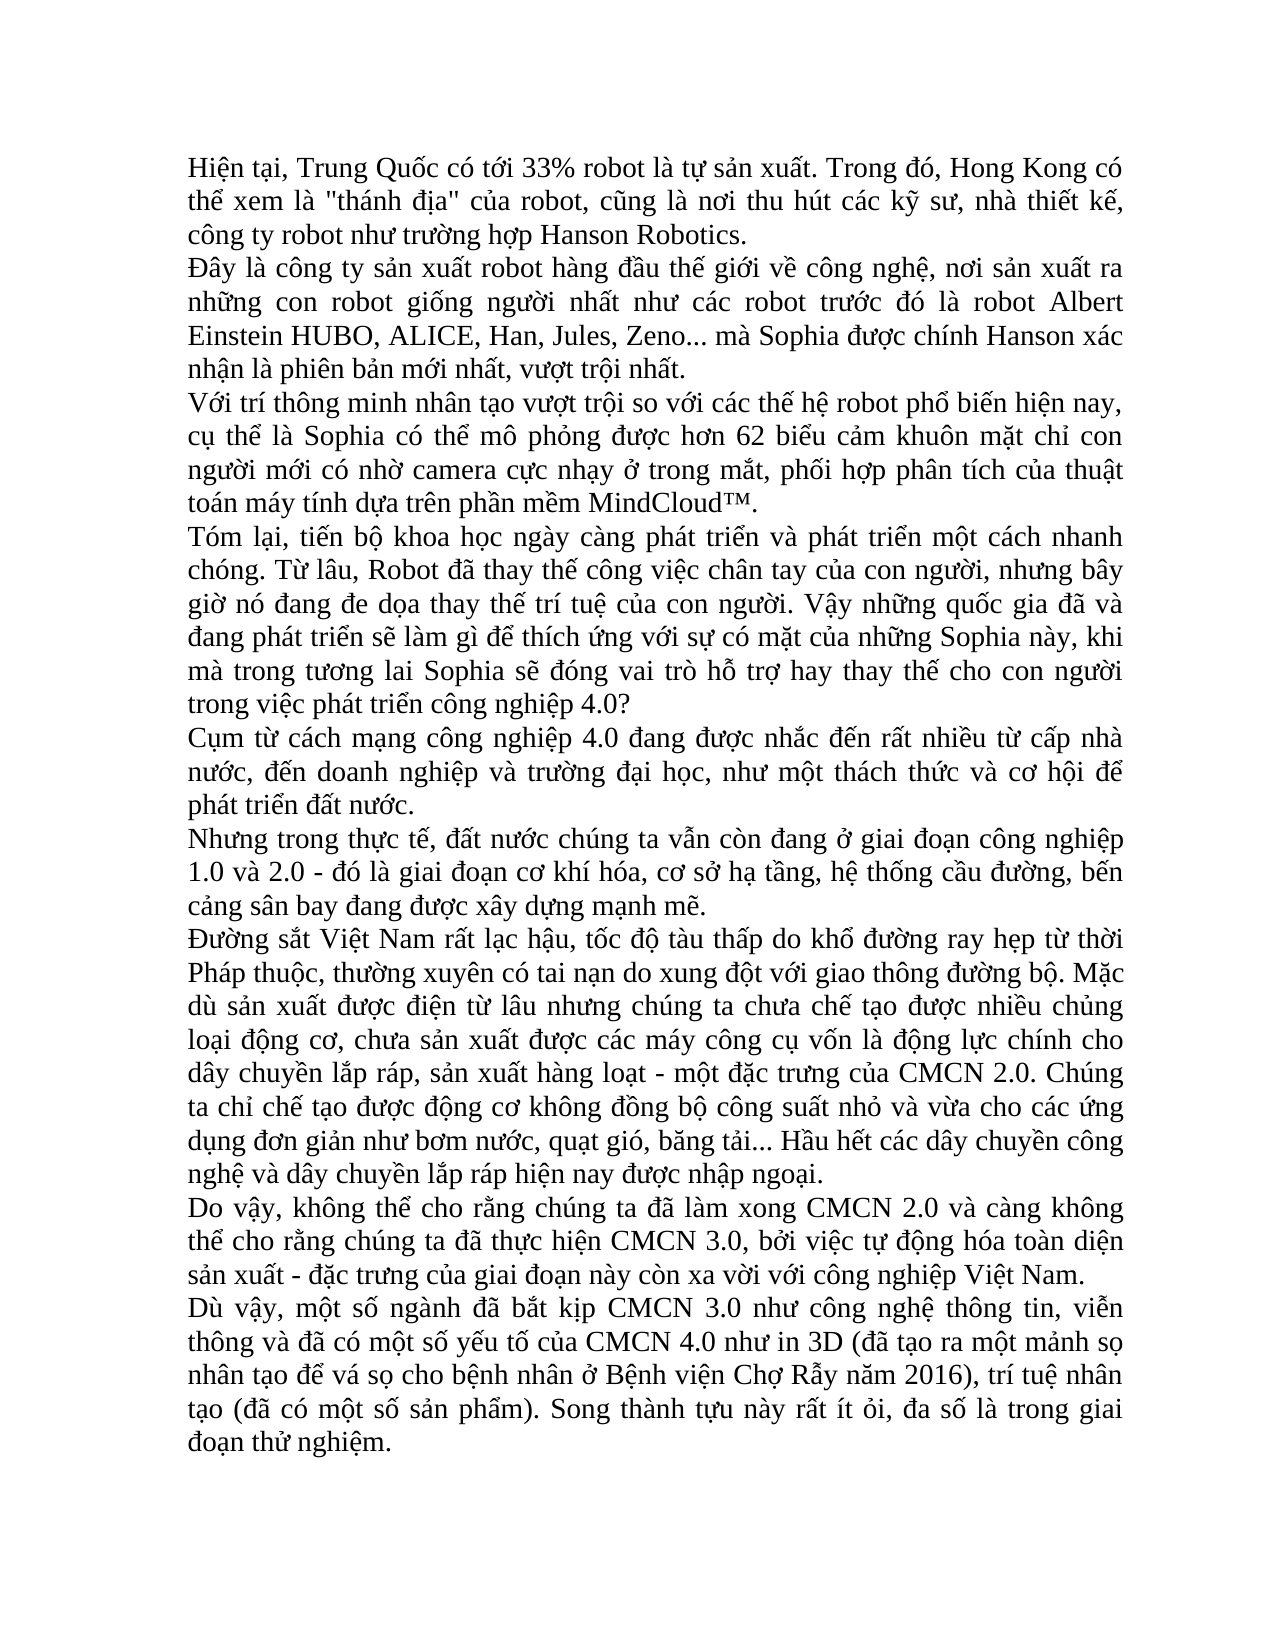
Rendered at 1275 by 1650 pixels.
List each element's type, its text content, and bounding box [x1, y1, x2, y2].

text Tóm lại, tiến bộ khoa học ngày càng phát triển và phát triển một cách nhanh chóng. Từ lâu, Robot đã thay thế công việc chân tay của con người, nhưng bây giờ nó đang đe dọa thay thế trí tuệ của con người. Vậy những quốc gia đã và đang phát triển sẽ làm gì để thích ứng với sự có mặt của những Sophia này, khi mà trong tương lai Sophia sẽ đóng vai trò hỗ trợ hay thay thế cho con người trong việc phát triển công nghiệp 4.0? [187, 519, 1125, 720]
text Hiện tại, Trung Quốc có tới 33% robot là tự sản xuất. Trong đó, Hong Kong có thể xem là "thánh địa" của robot, cũng là nơi thu hút các kỹ sư, nhà thiết kế, công ty robot như trường hợp Hanson Robotics. [187, 150, 1125, 251]
text Đường sắt Việt Nam rất lạc hậu, tốc độ tàu thấp do khổ đường ray hẹp từ thời Pháp thuộc, thường xuyên có tai nạn do xung đột với giao thông đường bộ. Mặc dù sản xuất được điện từ lâu nhưng chúng ta chưa chế tạo được nhiều chủng loại động cơ, chưa sản xuất được các máy công cụ vốn là động lực chính cho dây chuyền lắp ráp, sản xuất hàng loạt - một đặc trưng của CMCN 2.0. Chúng ta chỉ chế tạo được động cơ không đồng bộ công suất nhỏ và vừa cho các ứng dụng đơn giản như bơm nước, quạt gió, băng tải... Hầu hết các dây chuyền công nghệ và dây chuyền lắp ráp hiện nay được nhập ngoại. [187, 921, 1125, 1190]
text Đây là công ty sản xuất robot hàng đầu thế giới về công nghệ, nơi sản xuất ra những con robot giống người nhất như các robot trước đó là robot Albert Einstein HUBO, ALICE, Han, Jules, Zeno... mà Sophia được chính Hanson xác nhận là phiên bản mới nhất, vượt trội nhất. [187, 251, 1125, 385]
text Cụm từ cách mạng công nghiệp 4.0 đang được nhắc đến rất nhiều từ cấp nhà nước, đến doanh nghiệp và trường đại học, như một thách thức và cơ hội để phát triển đất nước. [187, 720, 1125, 821]
text Với trí thông minh nhân tạo vượt trội so với các thế hệ robot phổ biến hiện nay, cụ thể là Sophia có thể mô phỏng được hơn 62 biểu cảm khuôn mặt chỉ con người mới có nhờ camera cực nhạy ở trong mắt, phối hợp phân tích của thuật toán máy tính dựa trên phần mềm MindCloud™. [187, 385, 1125, 519]
text Dù vậy, một số ngành đã bắt kịp CMCN 3.0 như công nghệ thông tin, viễn thông và đã có một số yếu tố của CMCN 4.0 như in 3D (đã tạo ra một mảnh sọ nhân tạo để vá sọ cho bệnh nhân ở Bệnh viện Chợ Rẫy năm 2016), trí tuệ nhân tạo (đã có một số sản phẩm). Song thành tựu này rất ít ỏi, đa số là trong giai đoạn thử nghiệm. [187, 1290, 1125, 1458]
text Do vậy, không thể cho rằng chúng ta đã làm xong CMCN 2.0 và càng không thể cho rằng chúng ta đã thực hiện CMCN 3.0, bởi việc tự động hóa toàn diện sản xuất - đặc trưng của giai đoạn này còn xa vời với công nghiệp Việt Nam. [187, 1190, 1125, 1290]
text Nhưng trong thực tế, đất nước chúng ta vẫn còn đang ở giai đoạn công nghiệp 1.0 và 2.0 - đó là giai đoạn cơ khí hóa, cơ sở hạ tầng, hệ thống cầu đường, bến cảng sân bay đang được xây dựng mạnh mẽ. [187, 821, 1125, 921]
